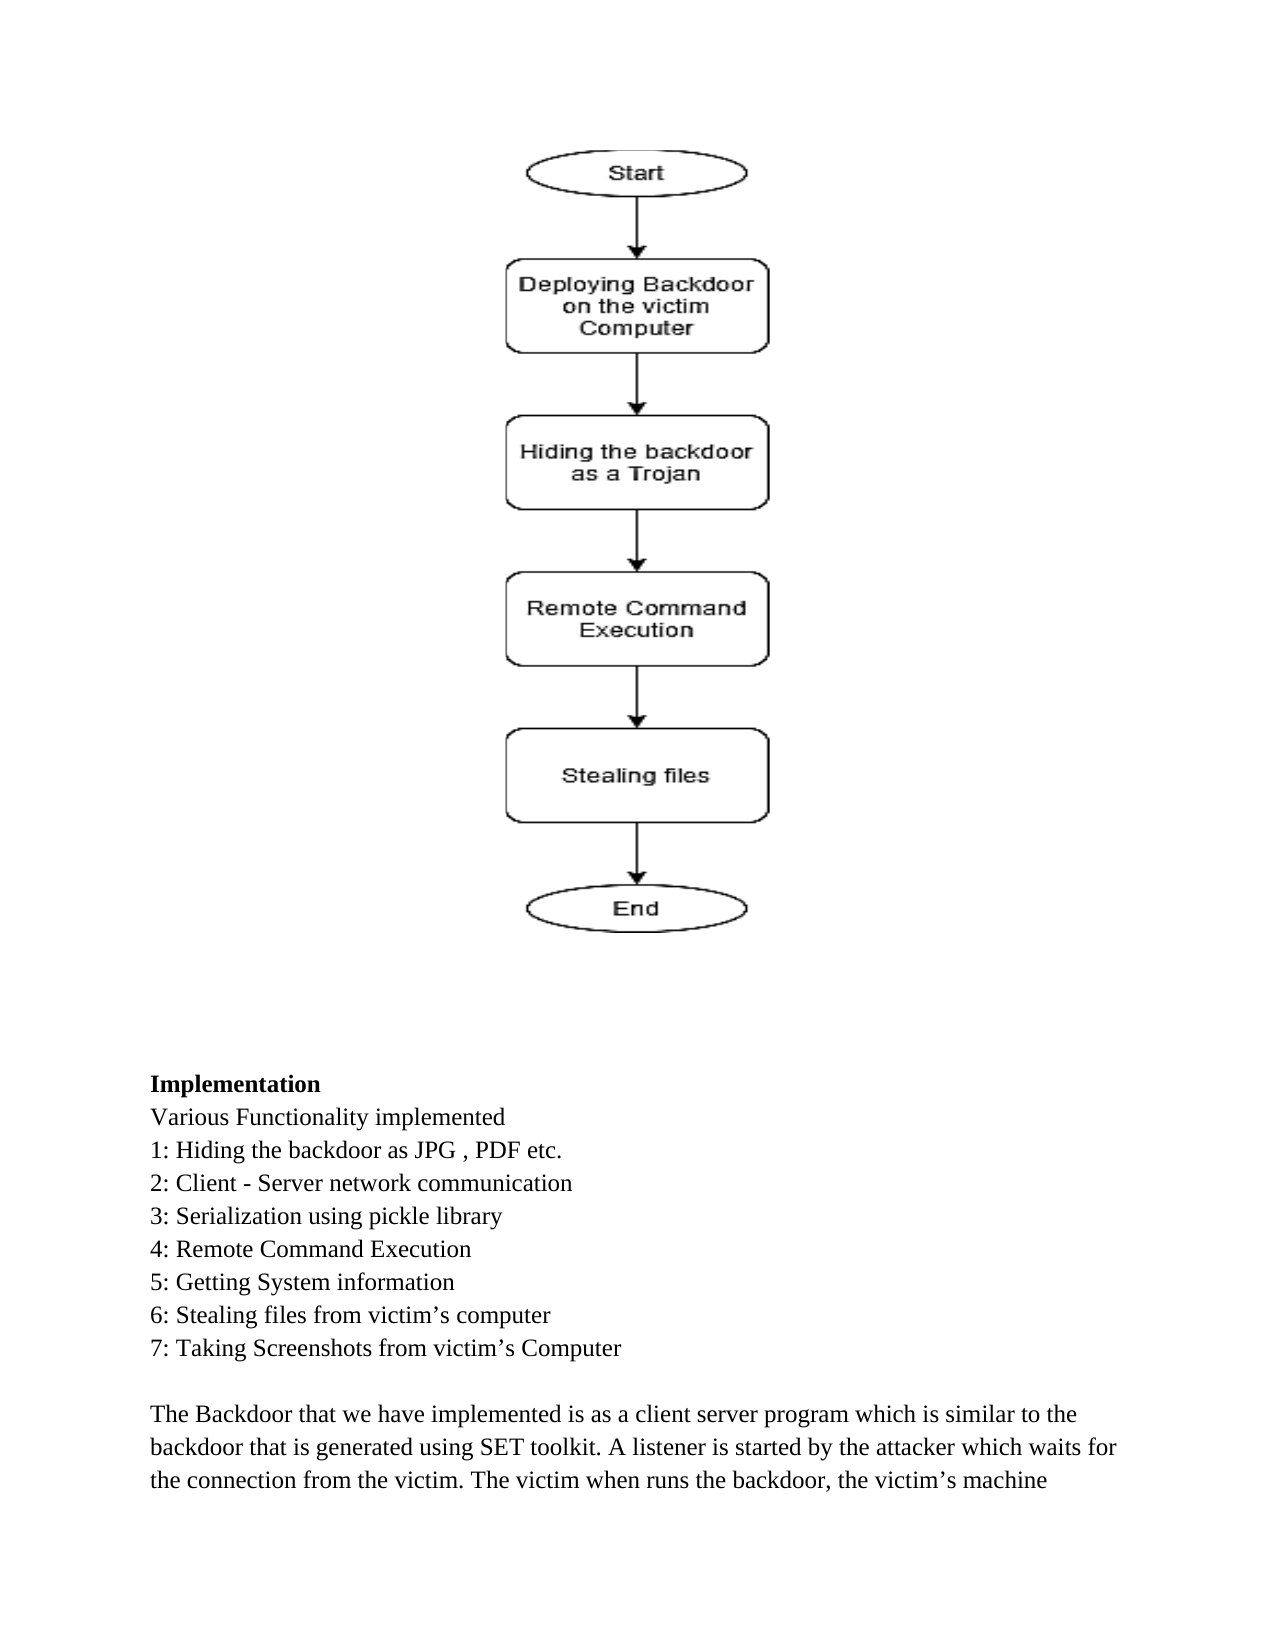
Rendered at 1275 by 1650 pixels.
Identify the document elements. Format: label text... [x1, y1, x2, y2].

text 7: Taking Screenshots from victim’s Computer [150, 1333, 1125, 1362]
text Various Functionality implemented [150, 1102, 1125, 1131]
text 6: Stealing files from victim’s computer [150, 1300, 1125, 1329]
text 5: Getting System information [150, 1267, 1125, 1296]
text 2: Client - Server network communication [150, 1168, 1125, 1197]
text 3: Serialization using pickle library [150, 1201, 1125, 1229]
text Implementation [150, 1069, 1125, 1097]
picture [505, 150, 770, 933]
text 1: Hiding the backdoor as JPG , PDF etc. [150, 1135, 1125, 1163]
text 4: Remote Command Execution [150, 1234, 1125, 1263]
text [150, 1399, 1125, 1494]
